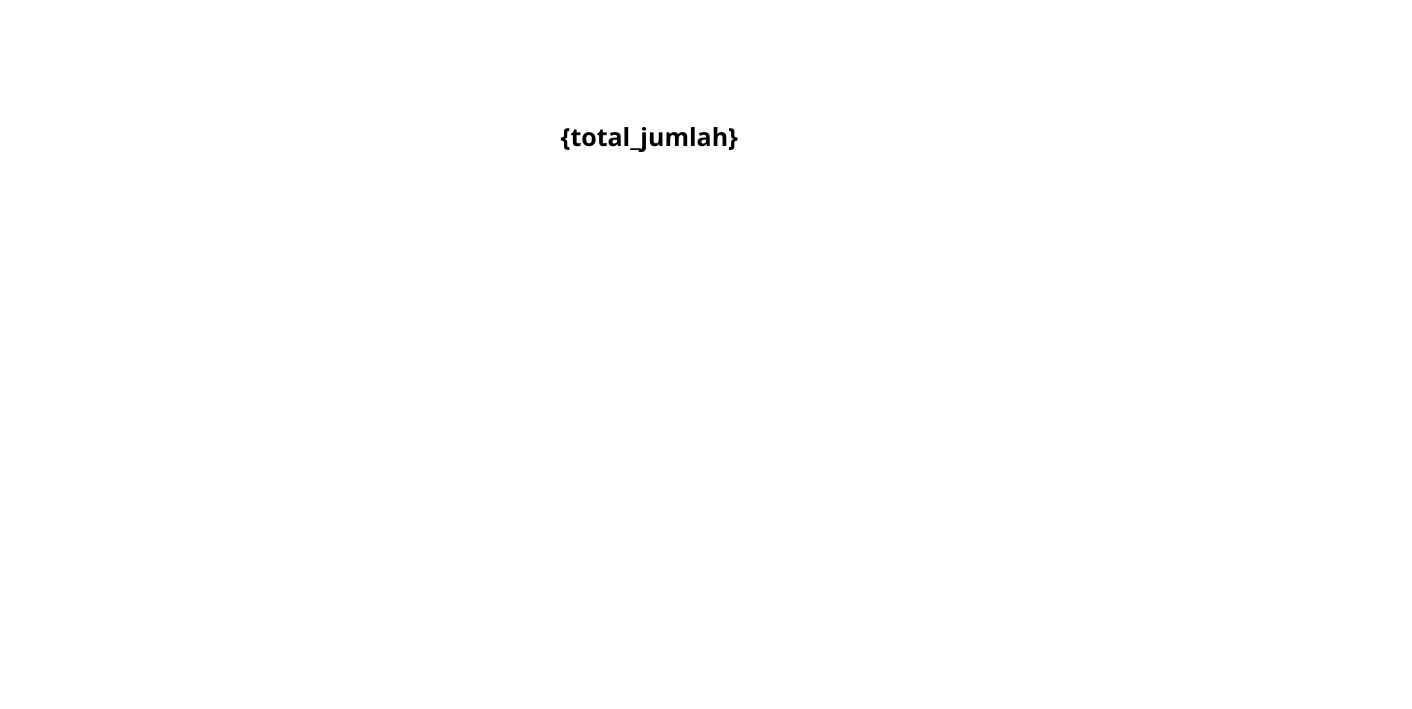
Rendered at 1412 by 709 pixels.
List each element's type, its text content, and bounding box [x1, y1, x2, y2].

text {total_jumlah} [502, 120, 1314, 154]
